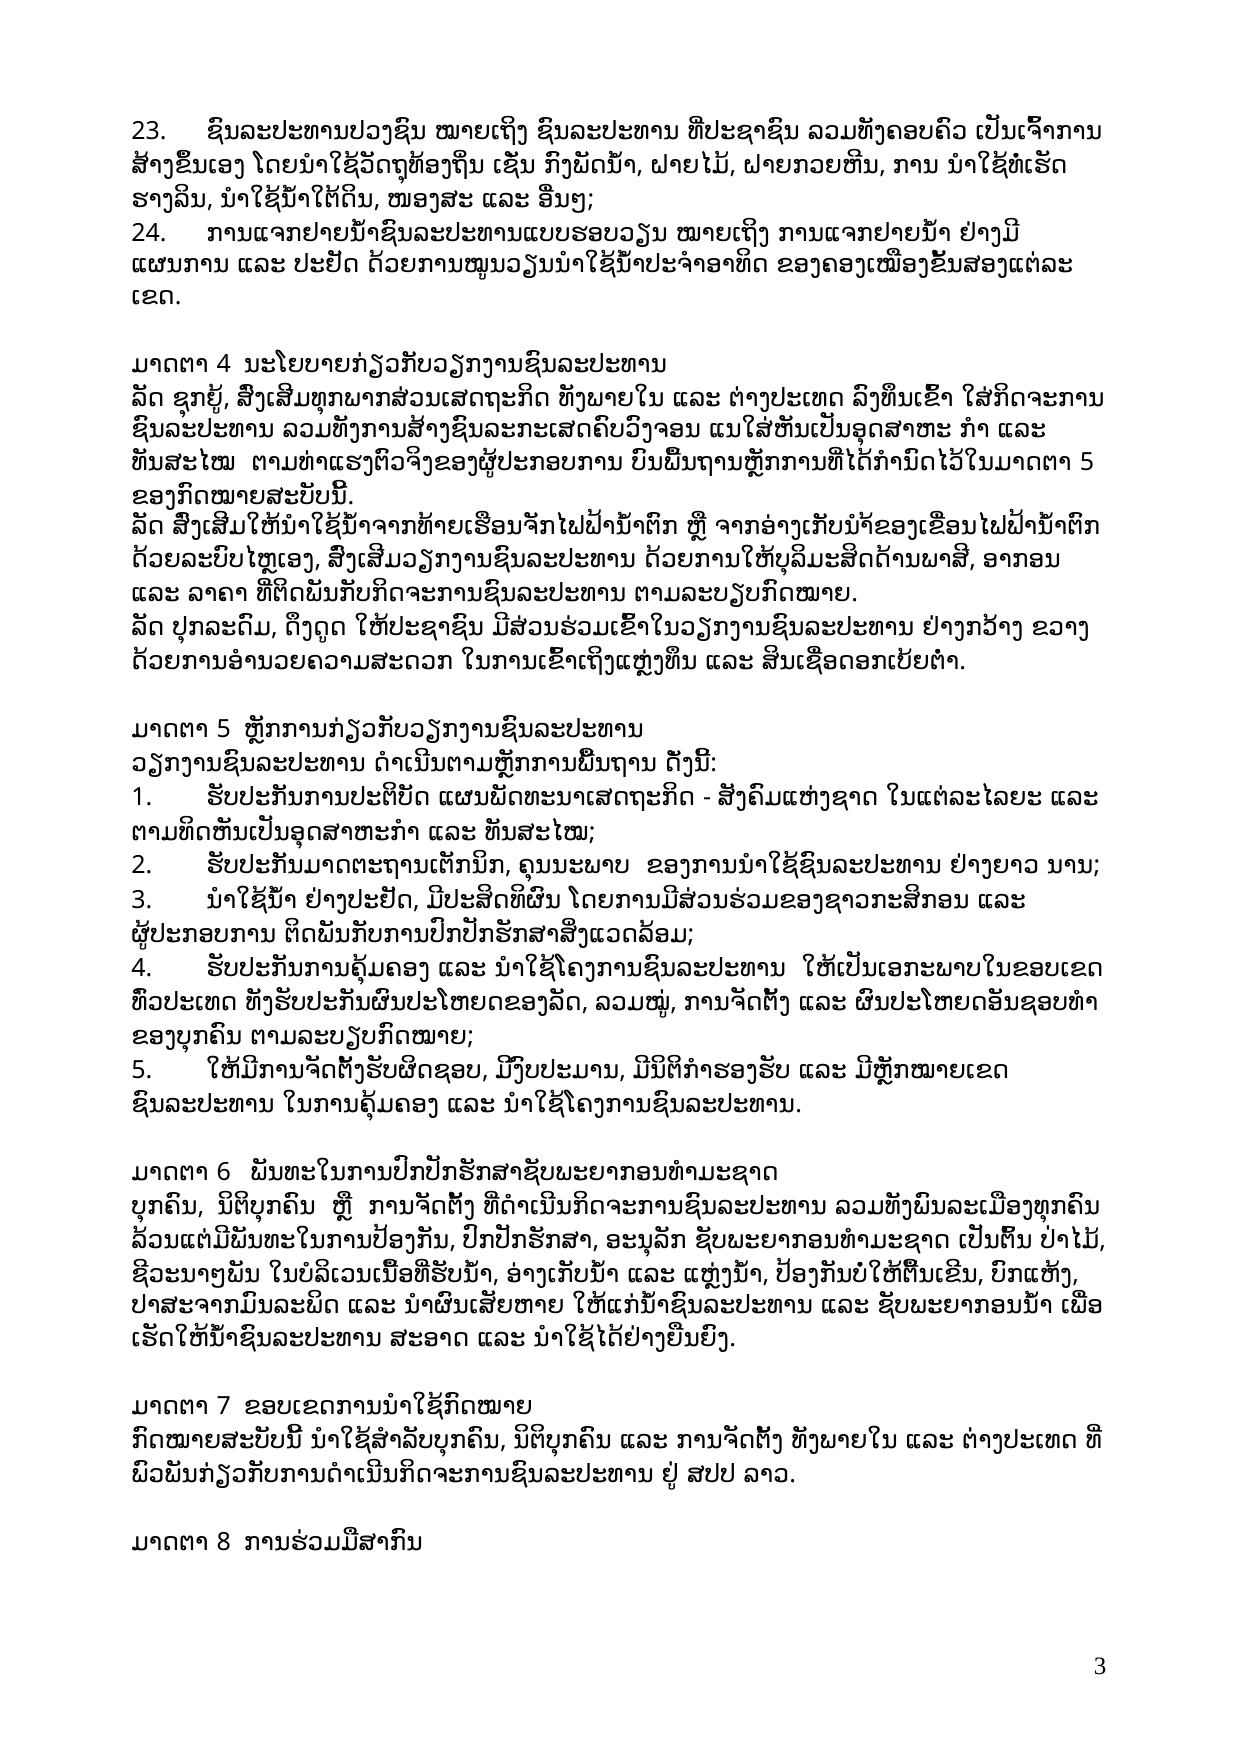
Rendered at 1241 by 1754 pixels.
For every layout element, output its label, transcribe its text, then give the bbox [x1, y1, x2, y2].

text ບຸກຄົນ, ນິຕິບຸກຄົນ ຫຼື ການຈັດຕັ້ງ ທີ່ດຳເນີນກິດຈະການຊົນລະປະທານ ລວມທັງພົນລະເມືອງທຸກຄົນ ລ້ວນແຕ່ມີພັນທະໃນການປ້ອງກັນ, ປົກປັກຮັກສາ, ອະນຸລັກ ຊັບພະຍາກອນທຳມະຊາດ ເປັນຕົ້ນ ປ່າໄມ້, ຊີວະນາໆພັນ ໃນບໍລິເວນເນື້ອທີ່ຮັບນ້ຳ, ອ່າງເກັບນ້ຳ ແລະ ແຫຼ່ງນ້ຳ, ປ້ອງກັນບໍ່ໃຫ້ຕື້ນເຂີນ, ບົກແຫ້ງ, ປາສະຈາກມົນລະພິດ ແລະ ນຳຜົນເສັຍຫາຍ ໃຫ້ແກ່ນ້ຳຊົນລະປະທານ ແລະ ຊັບພະຍາກອນນ້ຳ ເພື່ອເຮັດໃຫ້ນ້ຳຊົນລະປະທານ ສະອາດ ແລະ ນຳໃຊ້ໄດ້ຢ່າງຍືນຍົງ. [131, 1188, 1106, 1353]
text 1. ຮັບປະກັນການປະຕິບັດ ແຜນພັດທະນາເສດຖະກິດ - ສັງຄົມແຫ່ງຊາດ ໃນແຕ່ລະໄລຍະ ແລະ ຕາມທິດຫັນເປັນອຸດສາຫະກຳ ແລະ ທັນສະໄໝ; [131, 779, 1106, 847]
text ລັດ ຊຸກຍູ້, ສົ່ງເສີມທຸກພາກສ່ວນເສດຖະກິດ ທັງພາຍໃນ ແລະ ຕ່າງປະເທດ ລົງທຶນເຂົ້າ ໃສ່ກິດຈະການຊົນລະປະທານ ລວມທັງການສ້າງຊົນລະກະເສດຄົບວົງຈອນ ແນໃສ່ຫັນເປັນອຸດສາຫະ ກຳ ແລະ ທັນສະໄໝ ຕາມທ່າແຮງຕົວຈິງຂອງຜູ້ປະກອບການ ບົນພື້ນຖານຫຼັກການທີ່ໄດ້ກຳນົດໄວ້ໃນມາດຕາ 5 ຂອງກົດໝາຍສະບັບນີ້. [131, 380, 1106, 511]
text ລັດ ປຸກລະດົມ, ດຶງດູດ ໃຫ້ປະຊາຊົນ ມີສ່ວນຮ່ວມເຂົ້າໃນວຽກງານຊົນລະປະທານ ຢ່າງກວ້າງ ຂວາງ ດ້ວຍການອຳນວຍຄວາມສະດວກ ໃນການເຂົ້າເຖິງແຫຼ່ງທຶນ ແລະ ສິນເຊື່ອດອກເບ້ຍຕ່ຳ. [131, 609, 1106, 677]
text ມາດຕາ 7 ຂອບເຂດການນຳໃຊ້ກົດໝາຍ [131, 1387, 1106, 1421]
text 5. ໃຫ້ມີການຈັດຕັ້ງຮັບຜິດຊອບ, ມີງົບປະມານ, ມີນິຕິກຳຮອງຮັບ ແລະ ມີຫຼັກໝາຍເຂດ ຊົນລະປະທານ ໃນການຄຸ້ມຄອງ ແລະ ນຳໃຊ້ໂຄງການຊົນລະປະທານ. [131, 1052, 1106, 1120]
text 4. ຮັບປະກັນການຄຸ້ມຄອງ ແລະ ນຳໃຊ້ໂຄງການຊົນລະປະທານ ໃຫ້ເປັນເອກະພາບໃນຂອບເຂດທົ່ວປະເທດ ທັງຮັບປະກັນຜົນປະໂຫຍດຂອງລັດ, ລວມໝູ່, ການຈັດຕັ້ງ ແລະ ຜົນປະໂຫຍດອັນຊອບທຳຂອງບຸກຄົນ ຕາມລະບຽບກົດໝາຍ; [131, 949, 1106, 1052]
text ມາດຕາ 4 ນະໂຍບາຍກ່ຽວກັບວຽກງານຊົນລະປະທານ [131, 346, 1106, 380]
text 23. ຊົນລະປະທານປວງຊົນ ໝາຍເຖິງ ຊົນລະປະທານ ທີ່ປະຊາຊົນ ລວມທັງຄອບຄົວ ເປັນເຈົ້າການສ້າງຂຶ້ນເອງ ໂດຍນຳໃຊ້ວັດຖຸທ້ອງຖິ່ນ ເຊັ່ນ ກົງພັດນ້ຳ, ຝາຍໄມ້, ຝາຍກວຍຫີນ, ການ ນຳໃຊ້ທໍ່ເຮັດຮາງລິນ, ນຳໃຊ້ນ້ຳໃຕ້ດິນ, ໜອງສະ ແລະ ອື່ນໆ; [131, 112, 1106, 215]
text ວຽກງານຊົນລະປະທານ ດຳເນີນຕາມຫຼັກການພື້ນຖານ ດັ່ງນີ້: [131, 745, 1106, 779]
text ລັດ ສົ່ງເສີມໃຫ້ນຳໃຊ້ນ້ຳຈາກທ້າຍເຮືອນຈັກໄຟຟ້ານ້ຳຕົກ ຫຼື ຈາກອ່າງເກັບນຳ້ຂອງເຂື່ອນໄຟຟ້ານ້ຳຕົກ ດ້ວຍລະບົບໄຫຼເອງ, ສົ່ງເສີມວຽກງານຊົນລະປະທານ ດ້ວຍການໃຫ້ບຸລິມະສິດດ້ານພາສີ, ອາກອນ ແລະ ລາຄາ ທີ່ຕິດພັນກັບກິດຈະການຊົນລະປະທານ ຕາມລະບຽບກົດໝາຍ. [131, 511, 1106, 609]
text ມາດຕາ 6 ພັນທະໃນການປົກປັກຮັກສາຊັບພະຍາກອນທຳມະຊາດ [131, 1154, 1106, 1188]
text ມາດຕາ 5 ຫຼັກການກ່ຽວກັບວຽກງານຊົນລະປະທານ [131, 711, 1106, 745]
text 24. ການແຈກຢາຍນ້ຳຊົນລະປະທານແບບຮອບວຽນ ໝາຍເຖິງ ການແຈກຢາຍນ້ຳ ຢ່າງມີແຜນການ ແລະ ປະຢັດ ດ້ວຍການໝູນວຽນນຳໃຊ້ນ້ຳປະຈຳອາທິດ ຂອງຄອງເໝືອງຂັ້ນສອງແຕ່ລະເຂດ. [131, 215, 1106, 312]
text 3. ນຳໃຊ້ນ້ຳ ຢ່າງປະຢັດ, ມີປະສິດທິຜົນ ໂດຍການມີສ່ວນຮ່ວມຂອງຊາວກະສິກອນ ແລະ ຜູ້ປະກອບການ ຕິດພັນກັບການປົກປັກຮັກສາສິ່ງແວດລ້ອມ; [131, 881, 1106, 949]
text 2. ຮັບປະກັນມາດຕະຖານເຕັກນິກ, ຄຸນນະພາບ ຂອງການນຳໃຊ້ຊົນລະປະທານ ຢ່າງຍາວ ນານ; [131, 847, 1106, 881]
text ມາດຕາ 8 ການຮ່ວມມືສາກົນ [131, 1523, 1106, 1558]
text ກົດໝາຍສະບັບນີ້ ນຳໃຊ້ສຳລັບບຸກຄົນ, ນິຕິບຸກຄົນ ແລະ ການຈັດຕັ້ງ ທັງພາຍໃນ ແລະ ຕ່າງປະເທດ ທີ່ພົວພັນກ່ຽວກັບການດຳເນີນກິດຈະການຊົນລະປະທານ ຢູ່ ສປປ ລາວ. [131, 1421, 1106, 1489]
